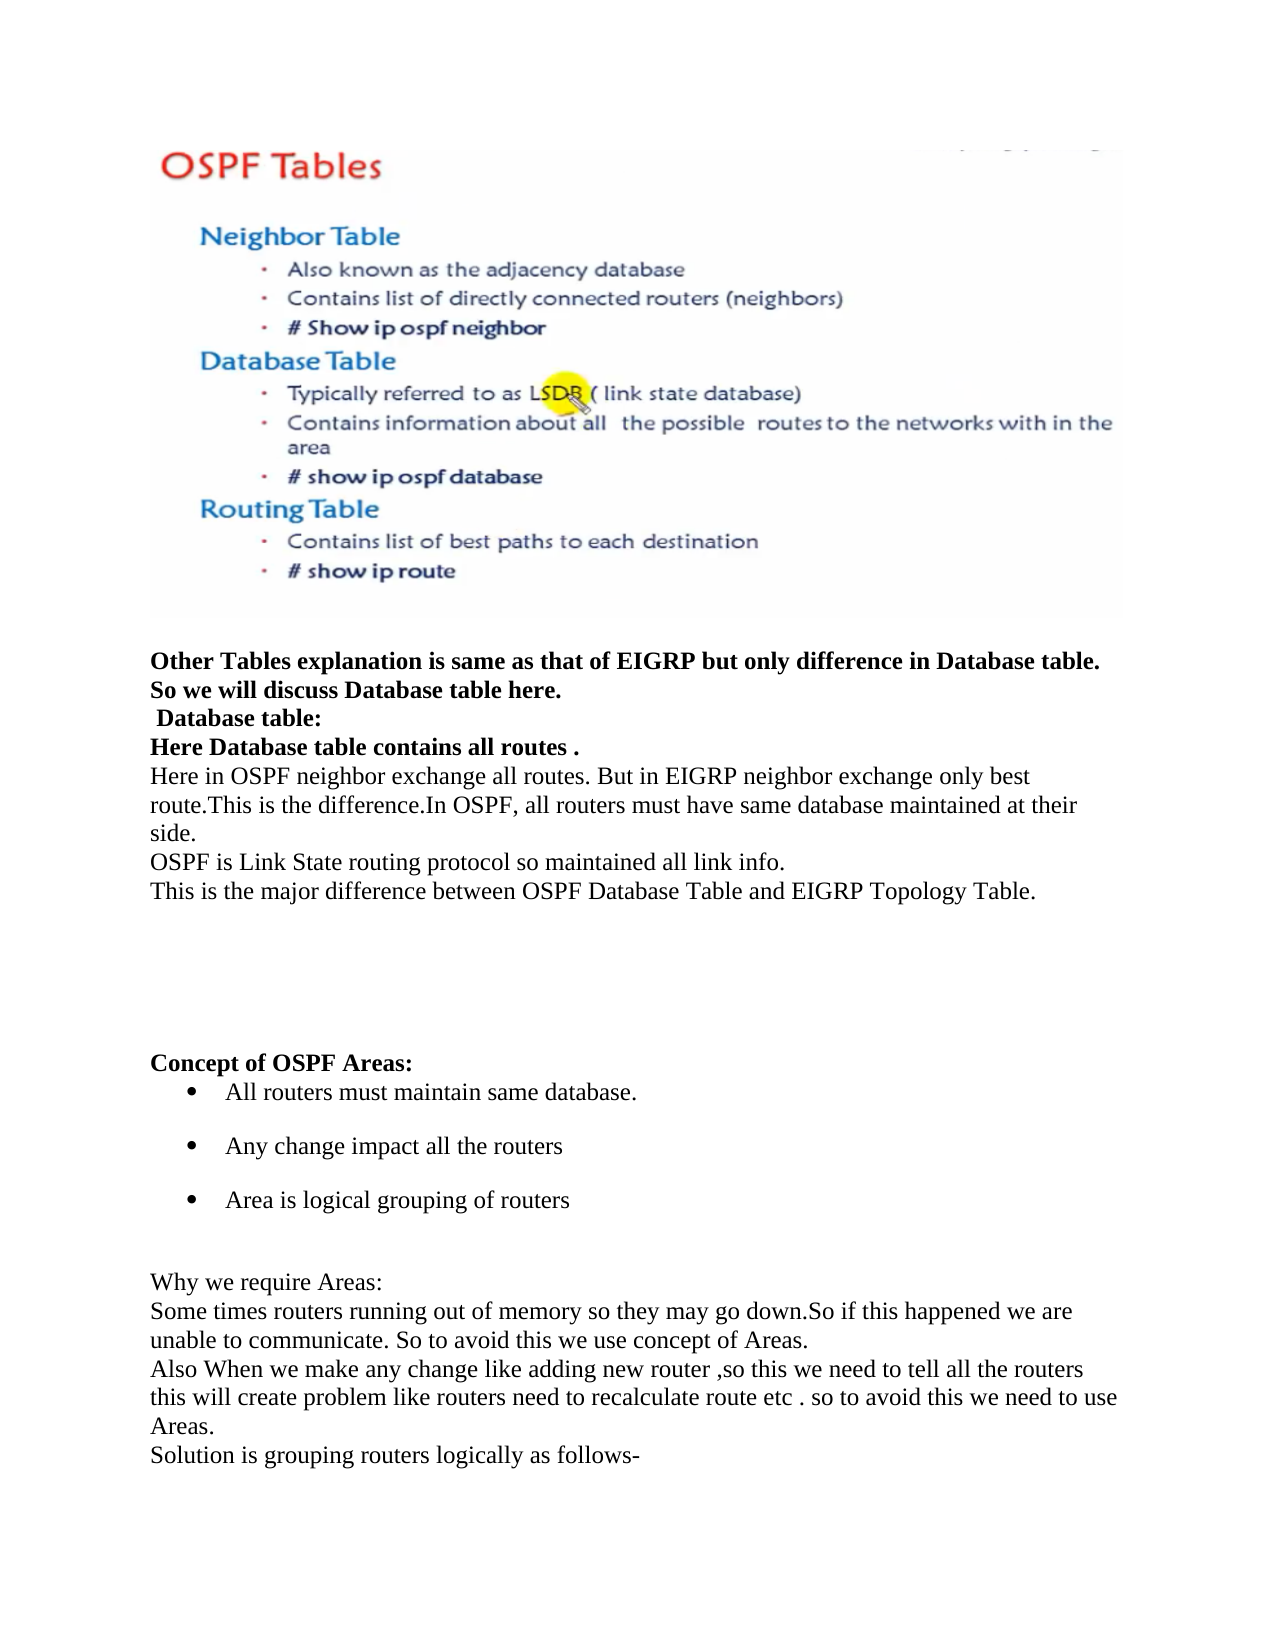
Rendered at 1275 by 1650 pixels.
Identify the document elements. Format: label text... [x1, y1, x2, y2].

list Area is logical grouping of routers [187, 1185, 1125, 1214]
list All routers must maintain same database. [187, 1077, 1125, 1106]
text Concept of OSPF Areas: [150, 1048, 1125, 1077]
text Also When we make any change like adding new router ,so this we need to tell all the routers this will create problem like routers need to recalculate route etc . so to avoid this we need to use Areas. [150, 1354, 1125, 1440]
text This is the major difference between OSPF Database Table and EIGRP Topology Table. [150, 876, 1125, 905]
picture [150, 150, 1124, 618]
text Database table: [150, 703, 1125, 732]
text Why we require Areas: [150, 1267, 1125, 1296]
text Some times routers running out of memory so they may go down.So if this happened we are unable to communicate. So to avoid this we use concept of Areas. [150, 1296, 1125, 1354]
text OSPF is Link State routing protocol so maintained all link info. [150, 847, 1125, 876]
text Other Tables explanation is same as that of EIGRP but only difference in Database table. So we will discuss Database table here. [150, 646, 1125, 703]
text Solution is grouping routers logically as follows- [150, 1440, 1125, 1469]
list Any change impact all the routers [187, 1131, 1125, 1160]
text Here Database table contains all routes . [150, 732, 1125, 761]
text Here in OSPF neighbor exchange all routes. But in EIGRP neighbor exchange only best route.This is the difference.In OSPF, all routers must have same database maintained at their side. [150, 761, 1125, 847]
